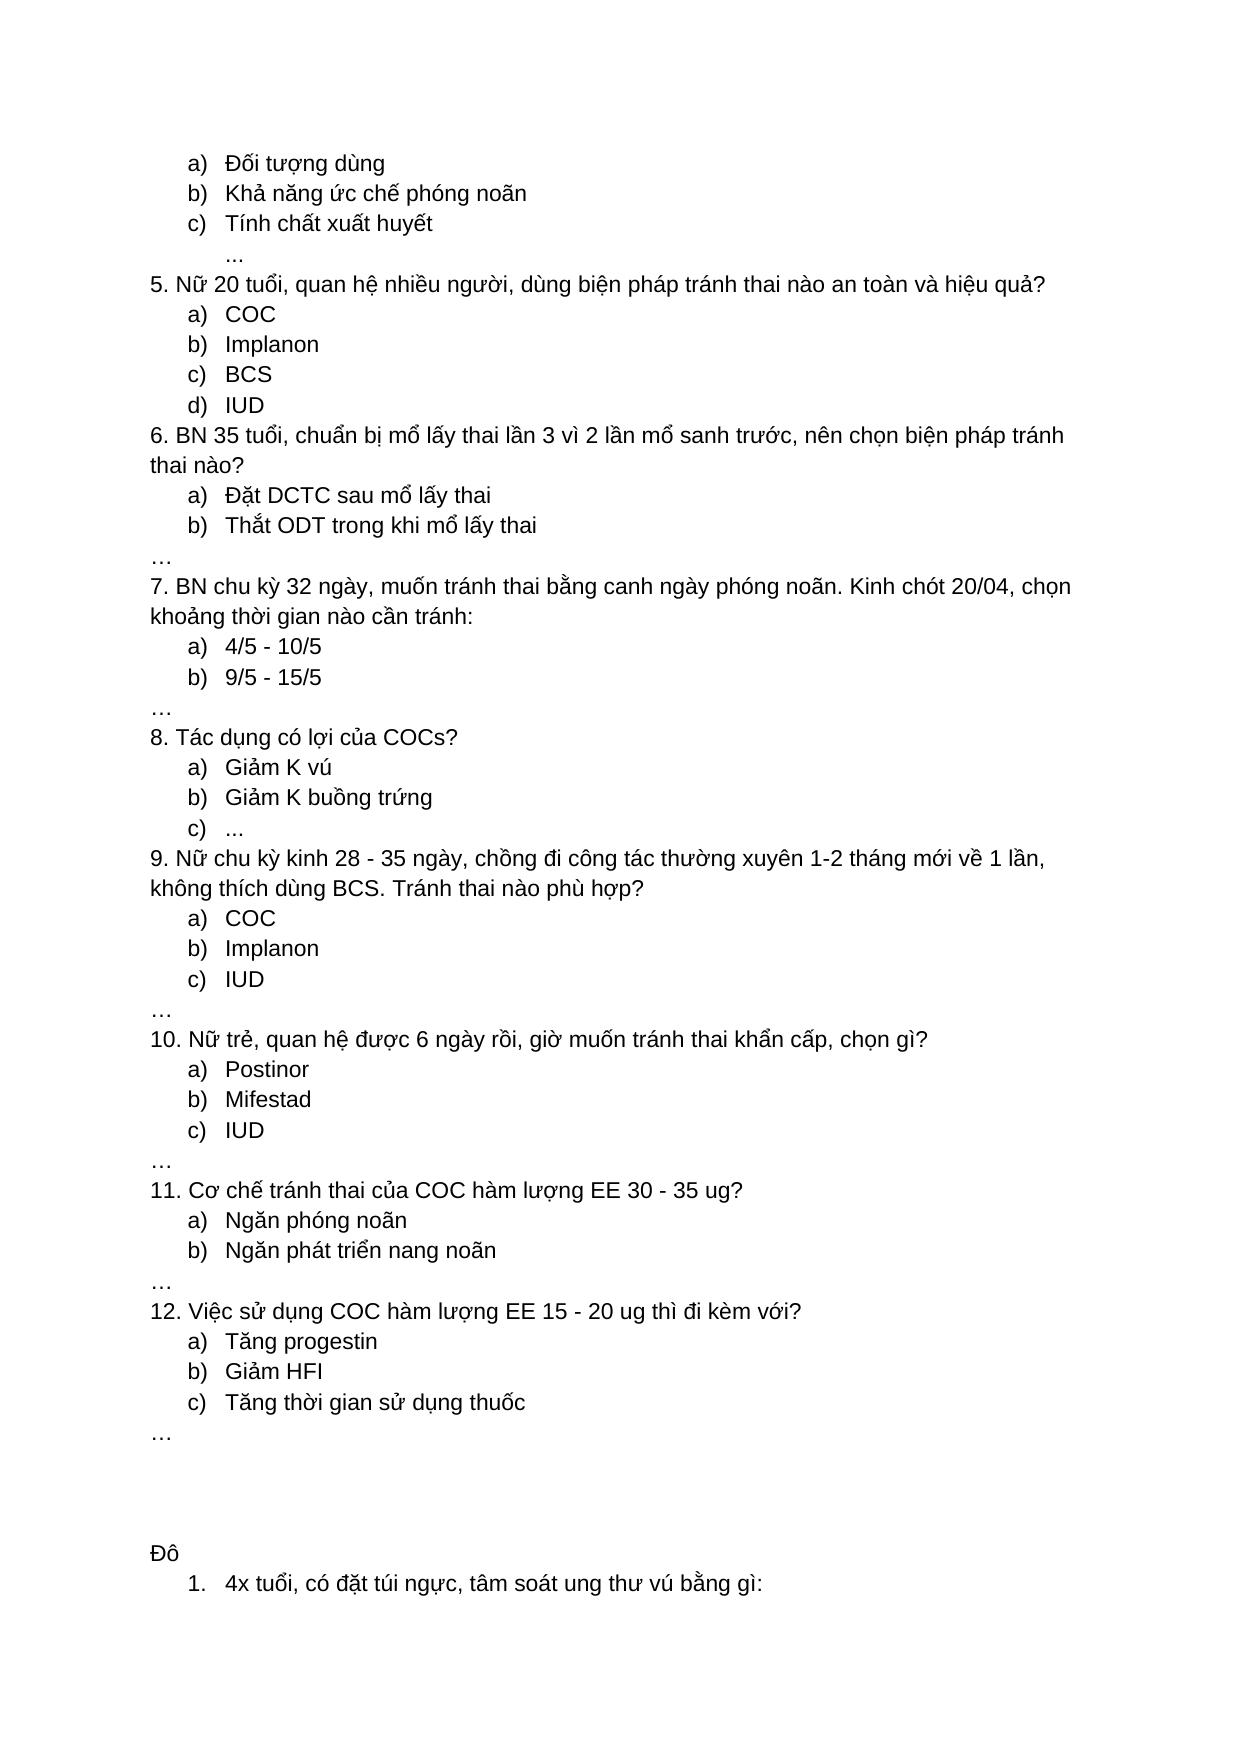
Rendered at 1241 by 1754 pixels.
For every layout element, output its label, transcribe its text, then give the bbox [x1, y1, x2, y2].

list Khả năng ức chế phóng noãn [187, 180, 1090, 207]
text … [150, 996, 1090, 1022]
text 8. Tác dụng có lợi của COCs? [150, 724, 1090, 750]
list COC [187, 301, 1090, 327]
list IUD [187, 1117, 1090, 1143]
text 5. Nữ 20 tuổi, quan hệ nhiều người, dùng biện pháp tránh thai nào an toàn và hiệu quả? [150, 271, 1090, 297]
text … [150, 543, 1090, 569]
list IUD [187, 966, 1090, 992]
text 9. Nữ chu kỳ kinh 28 - 35 ngày, chồng đi công tác thường xuyên 1-2 tháng mới về 1 lần, không thích dùng BCS. Tránh thai nào phù hợp? [150, 845, 1090, 901]
list Tính chất xuất huyết [187, 210, 1090, 237]
list 4x tuổi, có đặt túi ngực, tâm soát ung thư vú bằng gì: [187, 1570, 1090, 1596]
list Mifestad [187, 1086, 1090, 1113]
text ... [225, 241, 1090, 267]
list COC [187, 905, 1090, 932]
text … [150, 694, 1090, 720]
list Tăng progestin [187, 1328, 1090, 1354]
text … [150, 1419, 1090, 1445]
list Thắt ODT trong khi mổ lấy thai [187, 512, 1090, 539]
list Giảm HFI [187, 1358, 1090, 1385]
text 11. Cơ chế tránh thai của COC hàm lượng EE 30 - 35 ug? [150, 1177, 1090, 1203]
text Đô [150, 1539, 1090, 1566]
list IUD [187, 392, 1090, 418]
list Giảm K buồng trứng [187, 784, 1090, 811]
text 7. BN chu kỳ 32 ngày, muốn tránh thai bằng canh ngày phóng noãn. Kinh chót 20/04, chọn khoảng thời gian nào cần tránh: [150, 573, 1090, 629]
list Đối tượng dùng [187, 150, 1090, 176]
text 12. Việc sử dụng COC hàm lượng EE 15 - 20 ug thì đi kèm với? [150, 1298, 1090, 1324]
text 10. Nữ trẻ, quan hệ được 6 ngày rồi, giờ muốn tránh thai khẩn cấp, chọn gì? [150, 1026, 1090, 1052]
text … [150, 1147, 1090, 1173]
list Implanon [187, 935, 1090, 962]
list 4/5 - 10/5 [187, 633, 1090, 660]
text … [150, 1268, 1090, 1294]
list ... [187, 814, 1090, 841]
list Implanon [187, 331, 1090, 358]
list Postinor [187, 1056, 1090, 1083]
list BCS [187, 361, 1090, 388]
list Giảm K vú [187, 754, 1090, 781]
text 6. BN 35 tuổi, chuẩn bị mổ lấy thai lần 3 vì 2 lần mổ sanh trước, nên chọn biện pháp tránh thai nào? [150, 422, 1090, 478]
list Đặt DCTC sau mổ lấy thai [187, 482, 1090, 509]
list Tăng thời gian sử dụng thuốc [187, 1388, 1090, 1415]
list 9/5 - 15/5 [187, 663, 1090, 690]
list Ngăn phóng noãn [187, 1207, 1090, 1234]
list Ngăn phát triển nang noãn [187, 1237, 1090, 1264]
